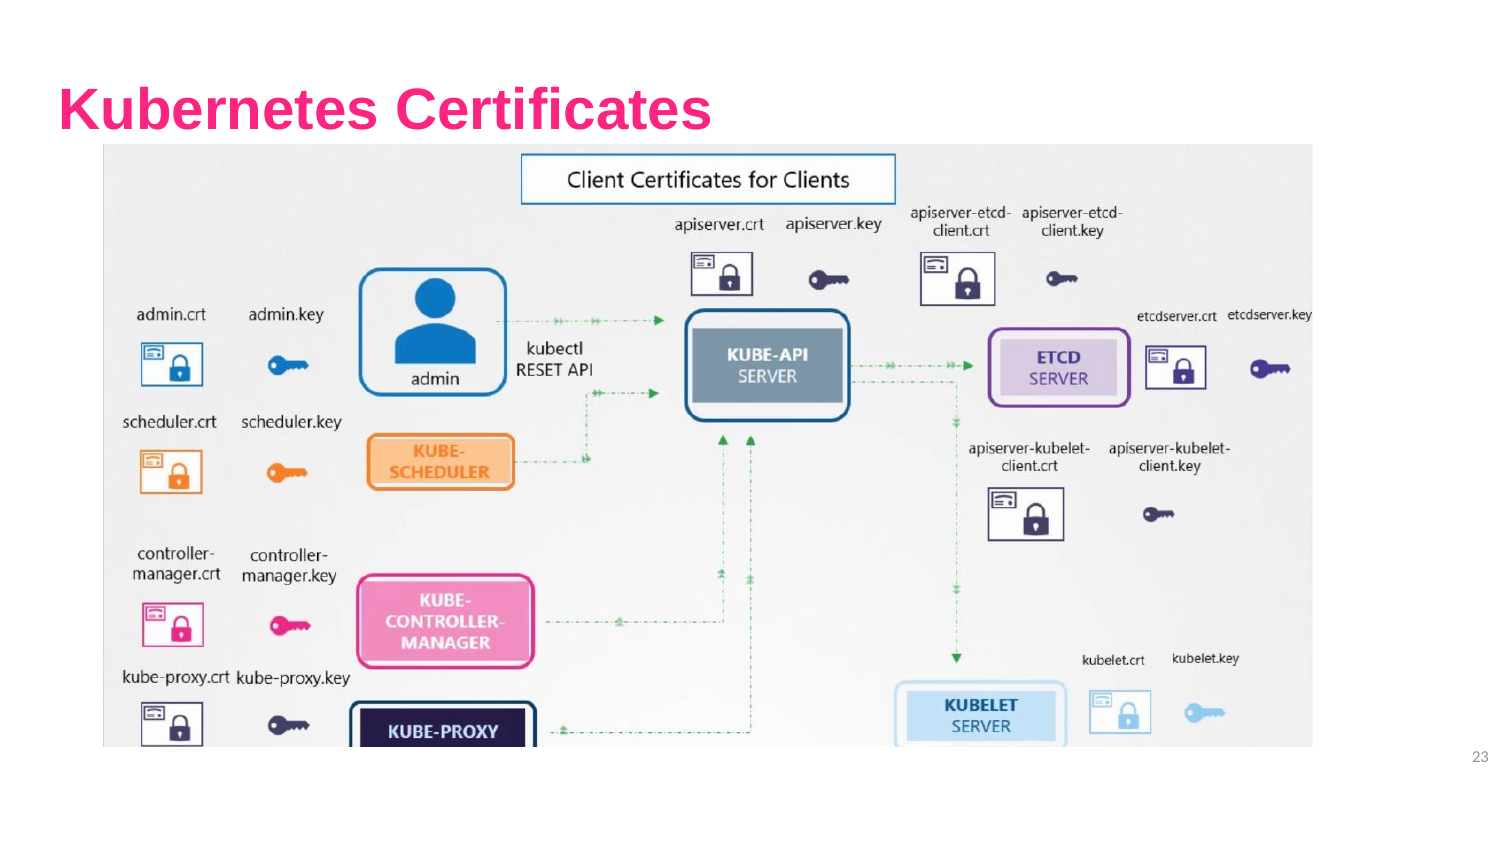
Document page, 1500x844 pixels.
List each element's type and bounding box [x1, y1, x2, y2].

picture [103, 144, 1313, 747]
